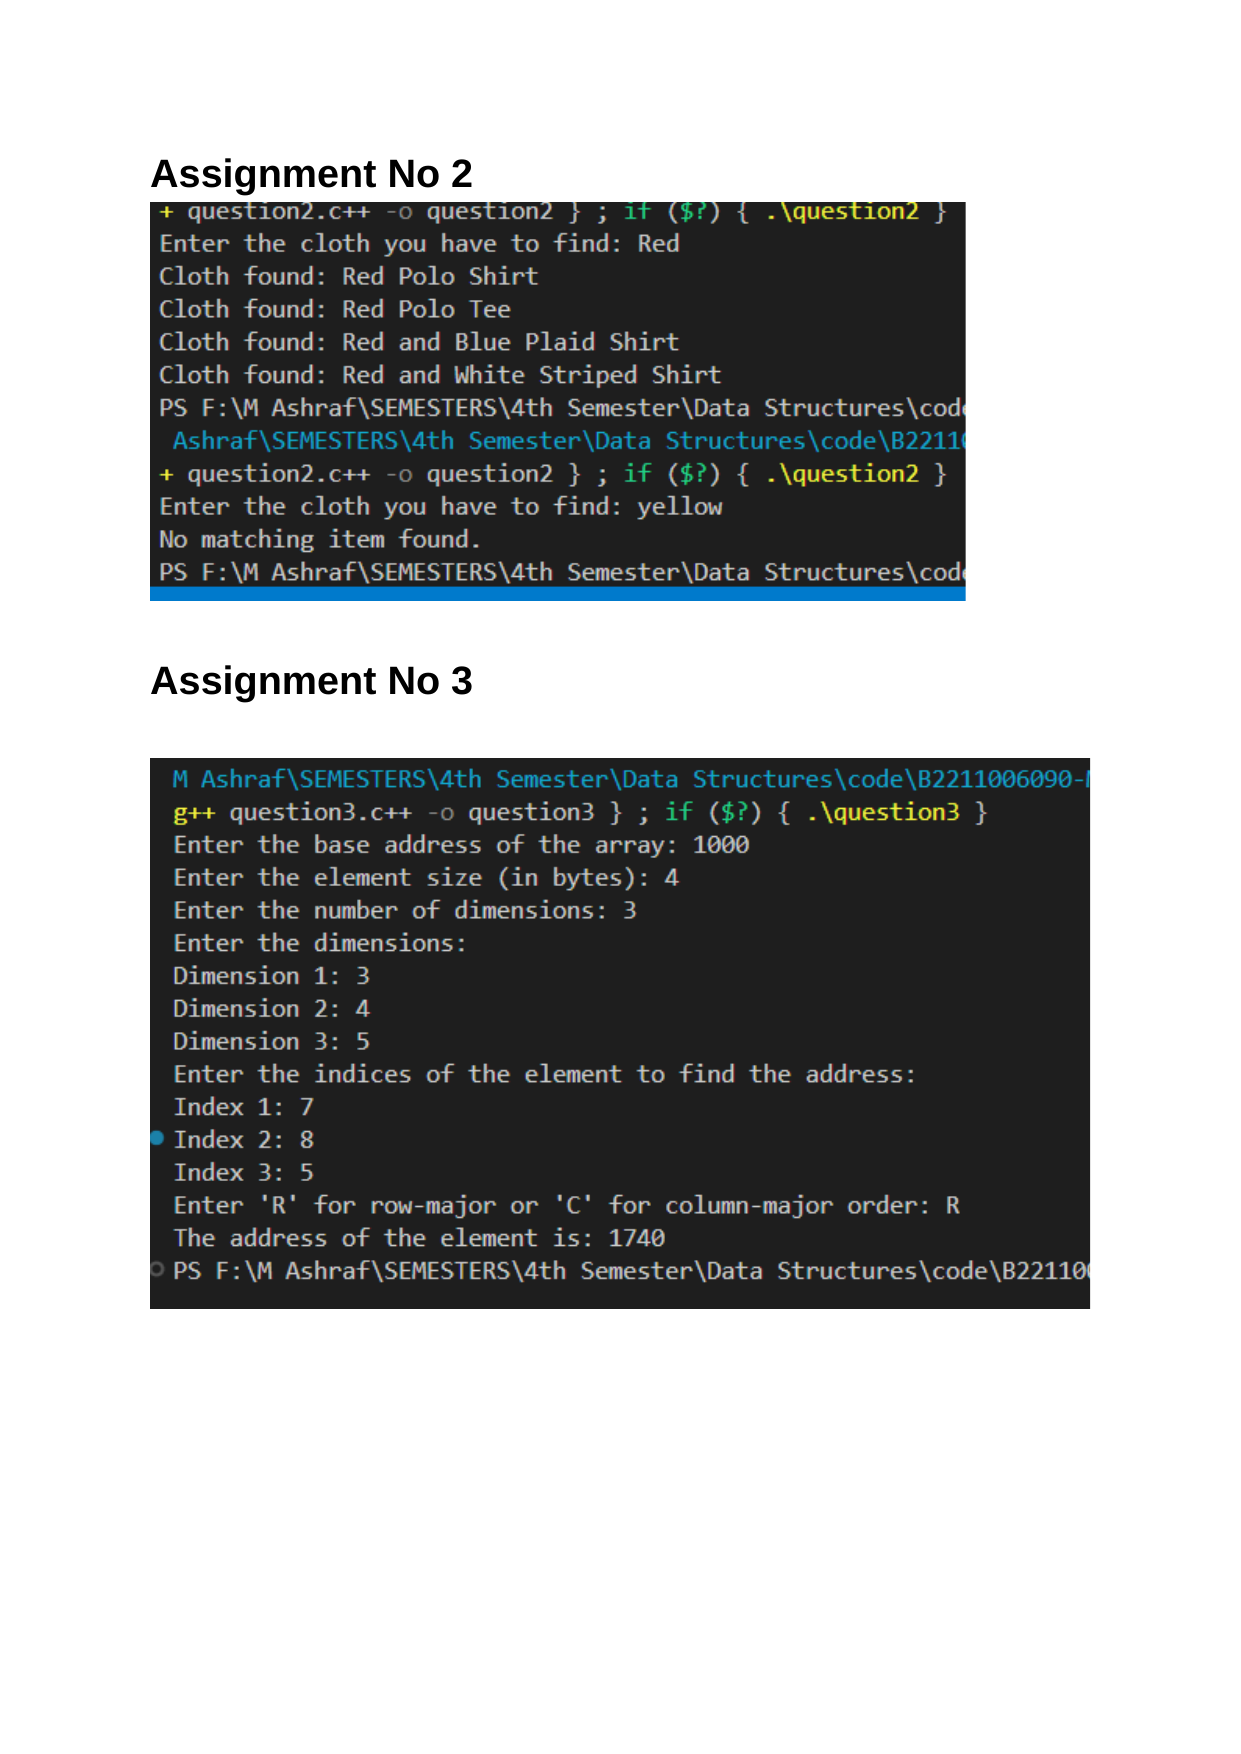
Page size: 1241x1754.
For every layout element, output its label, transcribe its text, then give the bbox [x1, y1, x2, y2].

text Assignment No 2 [150, 150, 1090, 196]
picture [150, 202, 966, 601]
text Assignment No 3 [150, 657, 1090, 758]
picture [150, 758, 1091, 1309]
